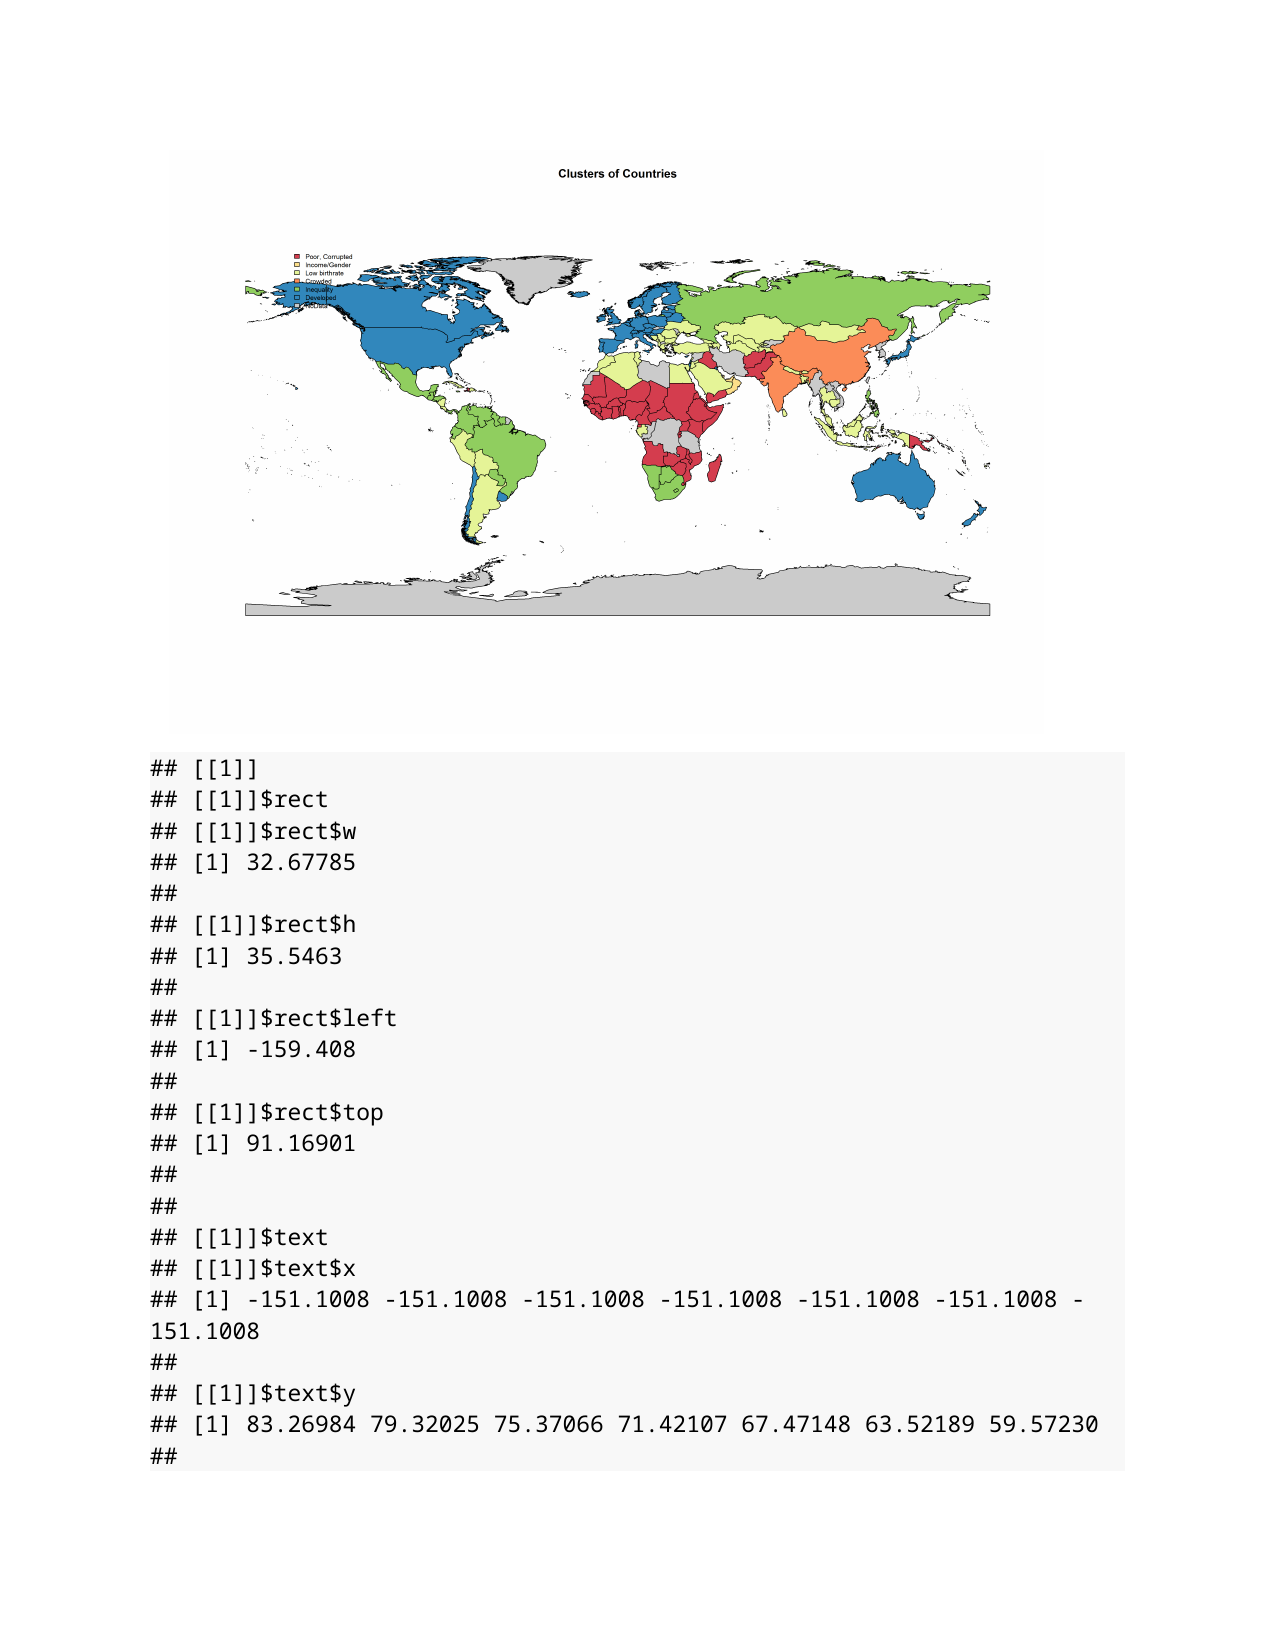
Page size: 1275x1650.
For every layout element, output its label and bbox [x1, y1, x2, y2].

picture [168, 150, 1044, 734]
text [150, 752, 1125, 1471]
